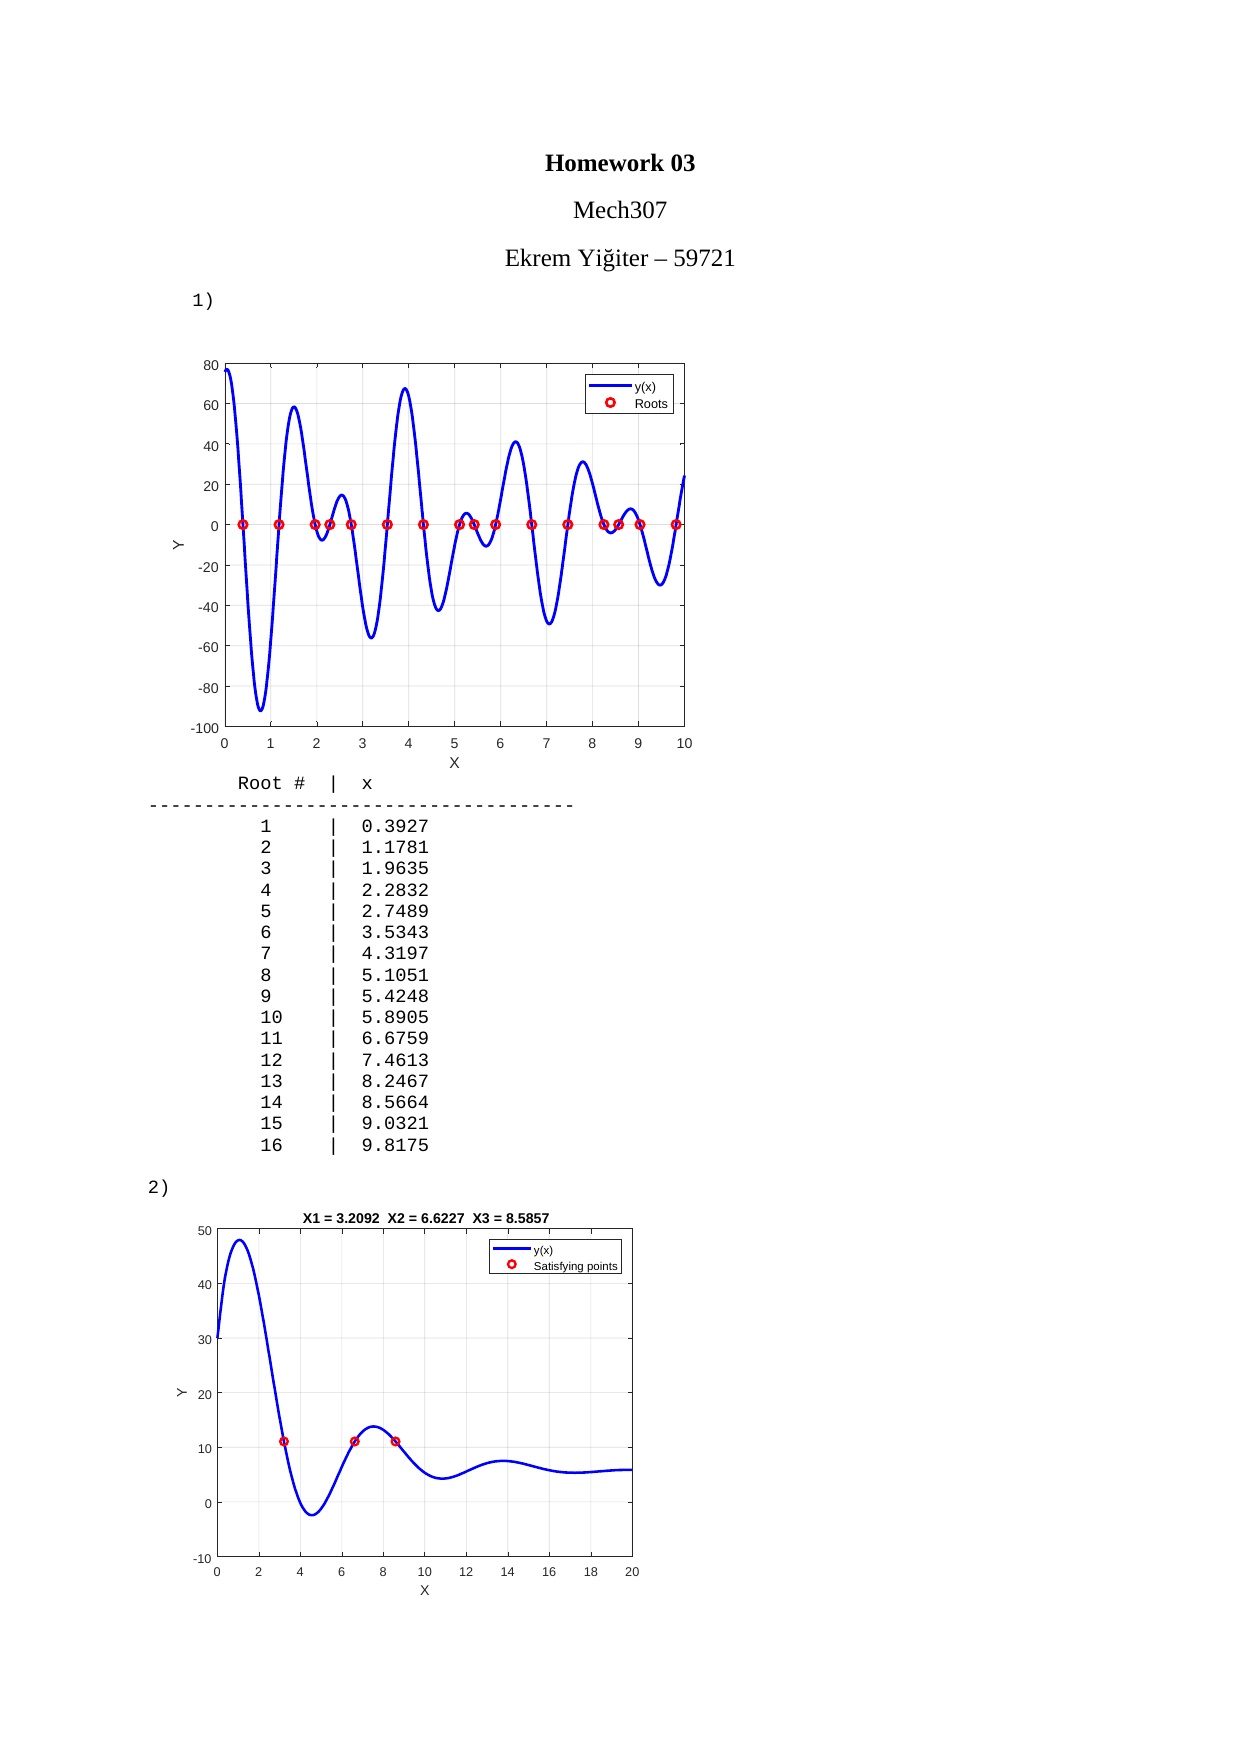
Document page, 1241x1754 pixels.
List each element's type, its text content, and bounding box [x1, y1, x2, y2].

text 1 | 0.3927 [148, 817, 1093, 838]
text 12 | 7.4613 [148, 1050, 1093, 1072]
text 10 | 5.8905 [148, 1008, 1093, 1029]
text 16 | 9.8175 [148, 1135, 1093, 1157]
text Homework 03 [148, 148, 1093, 176]
text 6 | 3.5343 [148, 923, 1093, 944]
text 4 | 2.2832 [148, 880, 1093, 902]
text 9 | 5.4248 [148, 987, 1093, 1008]
text Mech307 [148, 195, 1093, 224]
text 14 | 8.5664 [148, 1093, 1093, 1114]
text Root # | x [148, 774, 1093, 795]
text 3 | 1.9635 [148, 859, 1093, 880]
text 2) [148, 1178, 1093, 1199]
text 11 | 6.6759 [148, 1029, 1093, 1050]
text 2 | 1.1781 [148, 838, 1093, 859]
text 5 | 2.7489 [148, 902, 1093, 923]
text Ekrem Yiğiter – 59721 [148, 243, 1093, 272]
text 13 | 8.2467 [148, 1072, 1093, 1093]
text -------------------------------------- [148, 795, 1093, 817]
text 15 | 9.0321 [148, 1114, 1093, 1135]
text 8 | 5.1051 [148, 965, 1093, 987]
text 7 | 4.3197 [148, 944, 1093, 965]
text 1) [192, 291, 1093, 312]
